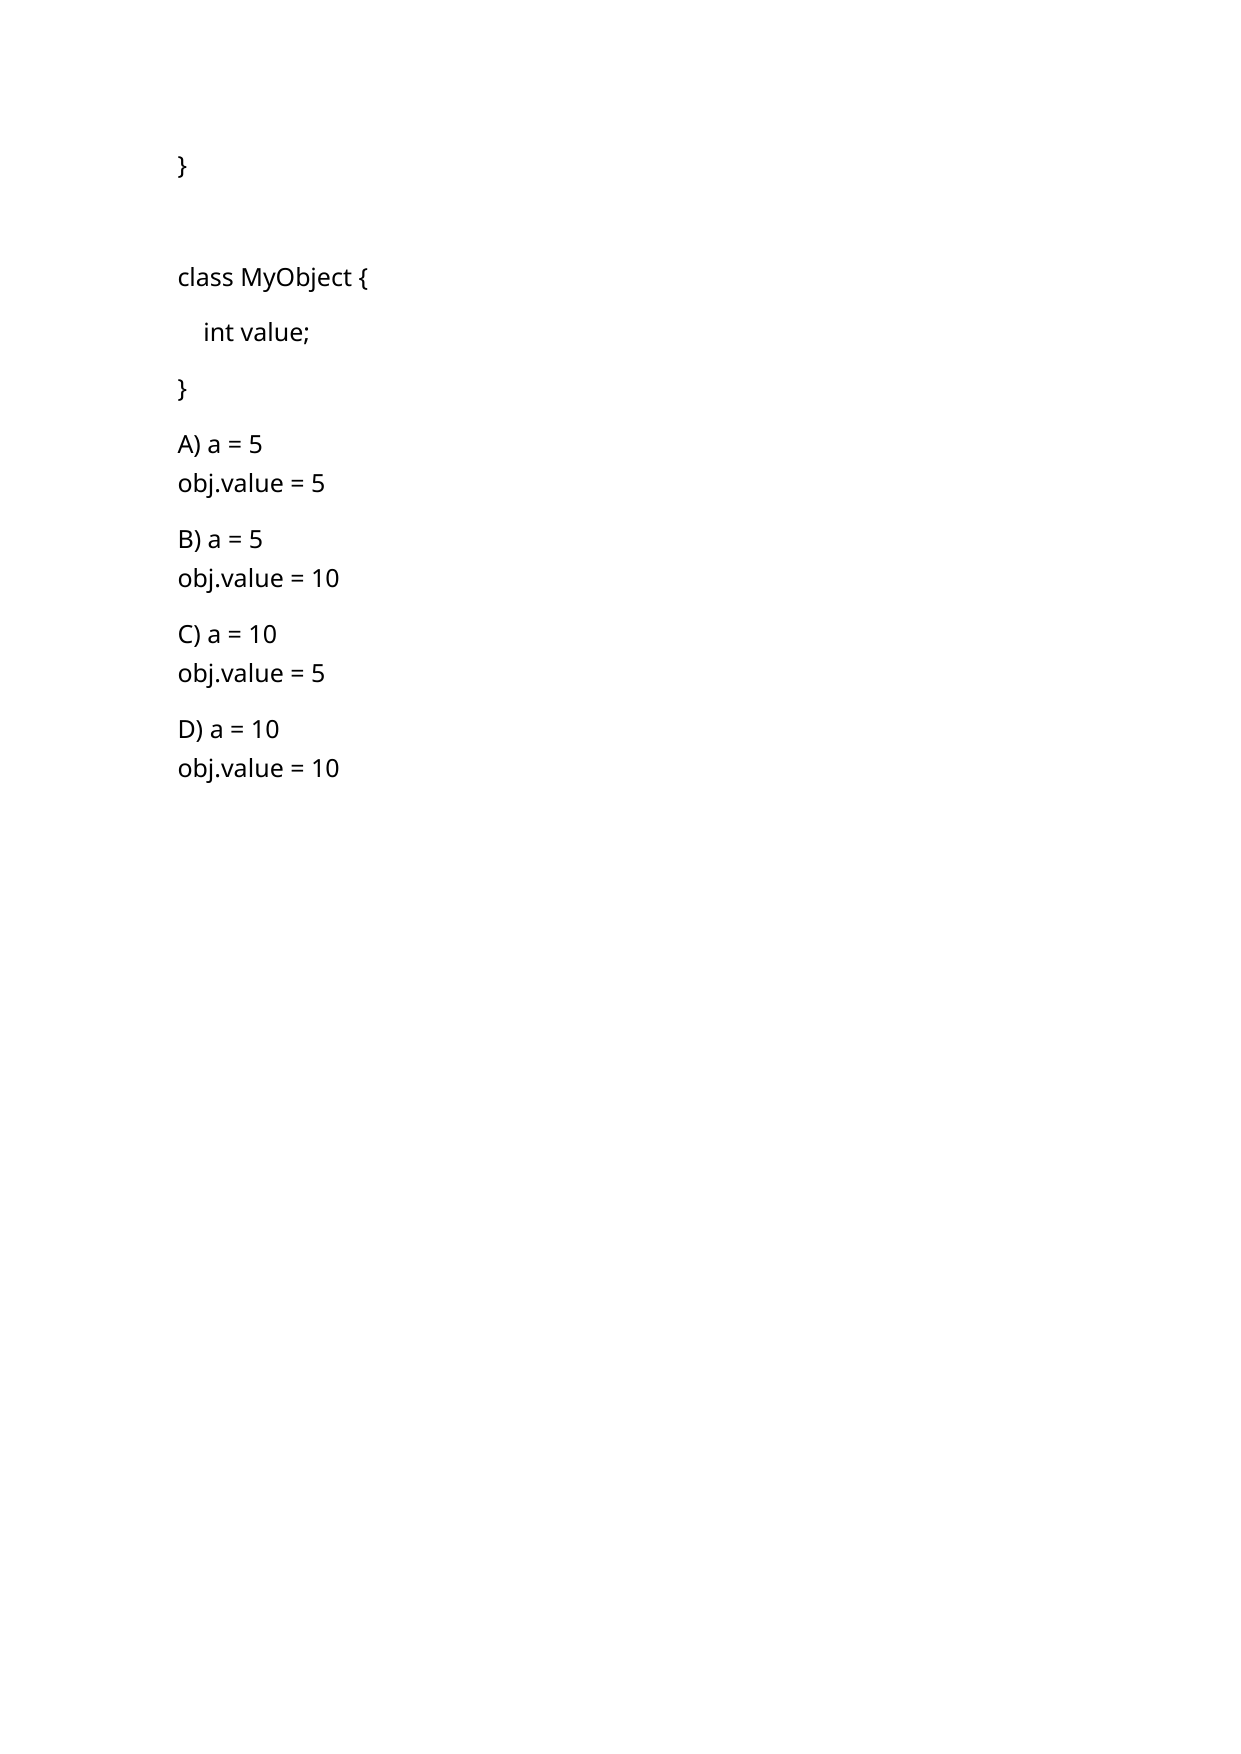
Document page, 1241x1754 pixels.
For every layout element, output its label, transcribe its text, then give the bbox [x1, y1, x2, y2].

text D) a = 10 obj.value = 10 [177, 712, 1063, 785]
text } [177, 148, 1063, 182]
text int value; [177, 315, 1063, 349]
text A) a = 5 obj.value = 5 [177, 427, 1063, 500]
text B) a = 5 obj.value = 10 [177, 522, 1063, 595]
text class MyObject { [177, 259, 1063, 293]
text C) a = 10 obj.value = 5 [177, 617, 1063, 690]
text } [177, 371, 1063, 405]
